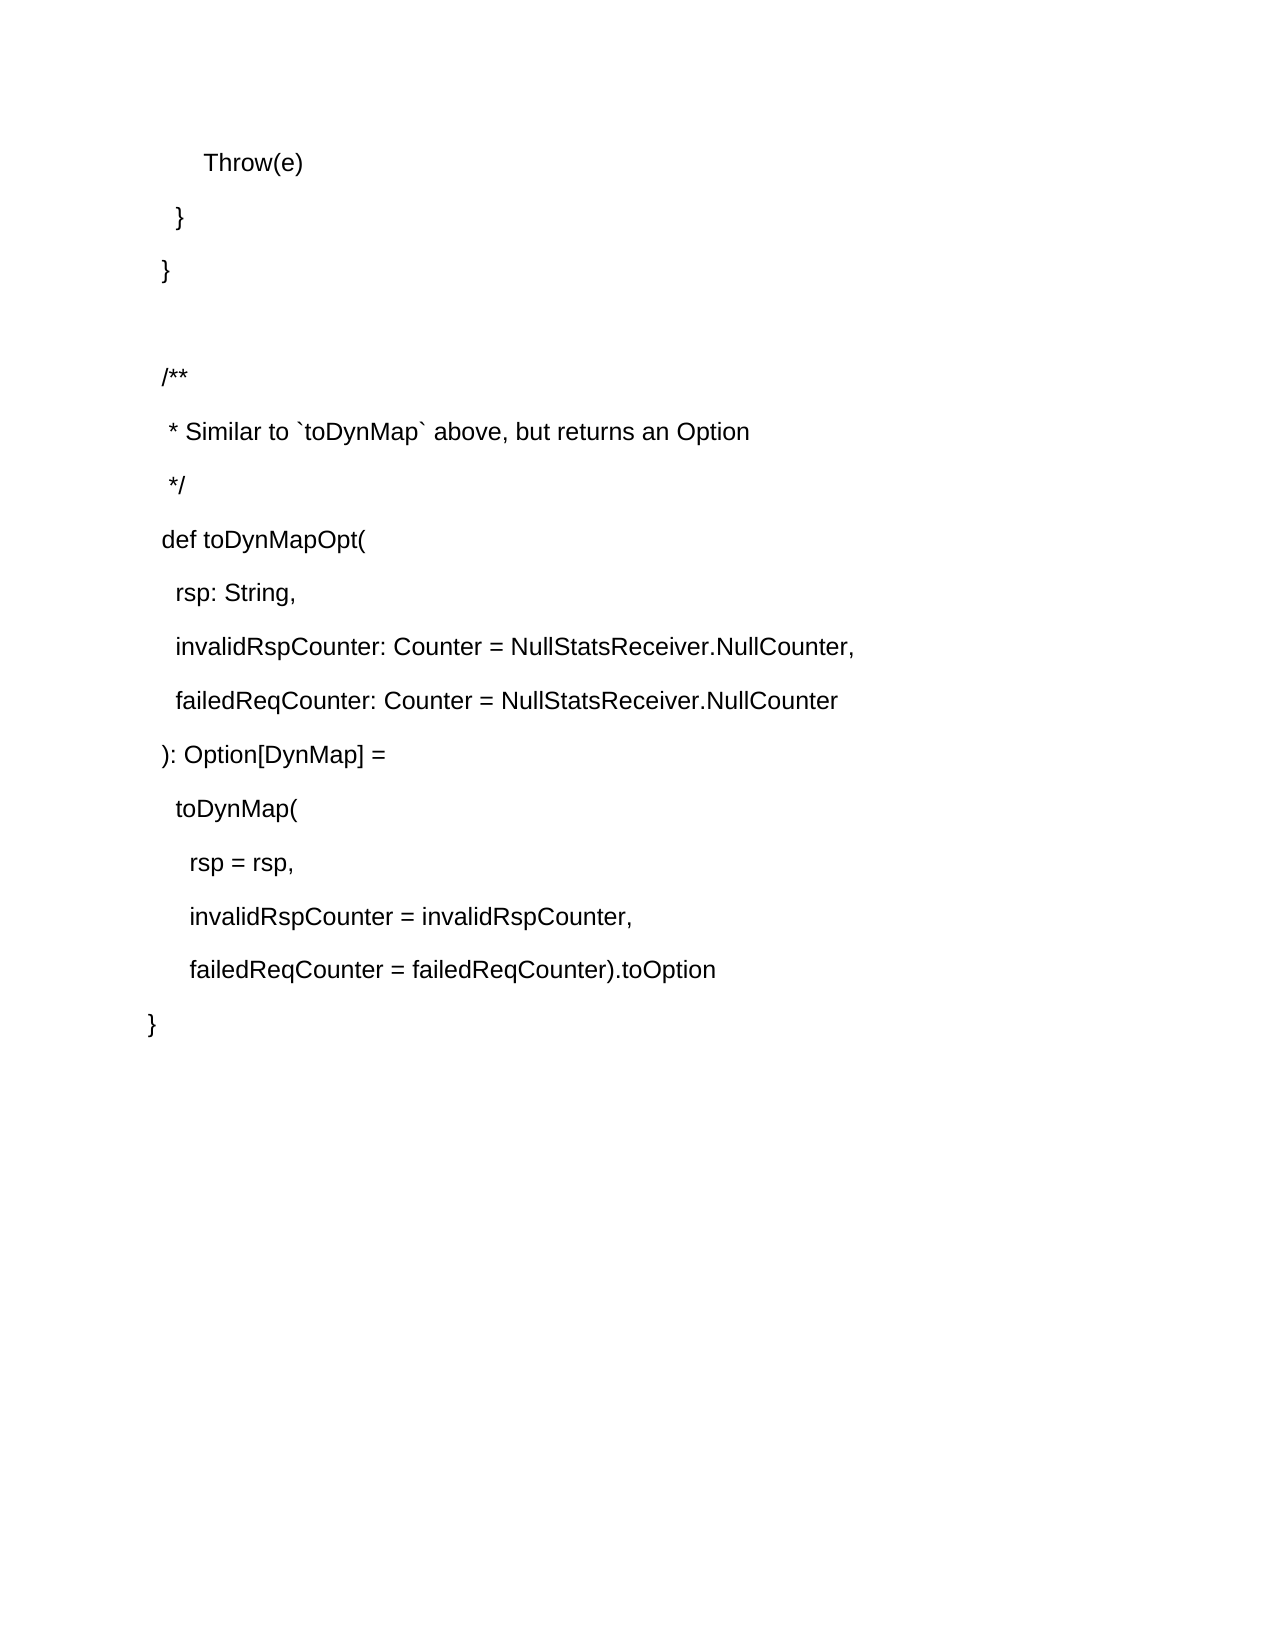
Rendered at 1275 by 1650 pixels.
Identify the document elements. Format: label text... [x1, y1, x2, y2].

text } [148, 255, 1127, 284]
text invalidRspCounter: Counter = NullStatsReceiver.NullCounter, [148, 632, 1127, 661]
text invalidRspCounter = invalidRspCounter, [148, 902, 1127, 930]
text /** [148, 363, 1127, 392]
text */ [148, 471, 1127, 499]
text rsp = rsp, [148, 848, 1127, 876]
text def toDynMapOpt( [148, 524, 1127, 553]
text toDynMap( [148, 794, 1127, 823]
text * Similar to `toDynMap` above, but returns an Option [148, 417, 1127, 446]
text } [148, 1009, 1127, 1038]
text ): Option[DynMap] = [148, 740, 1127, 769]
text failedReqCounter: Counter = NullStatsReceiver.NullCounter [148, 686, 1127, 715]
text failedReqCounter = failedReqCounter).toOption [148, 955, 1127, 984]
text rsp: String, [148, 578, 1127, 607]
text } [148, 201, 1127, 230]
text Throw(e) [148, 148, 1127, 176]
